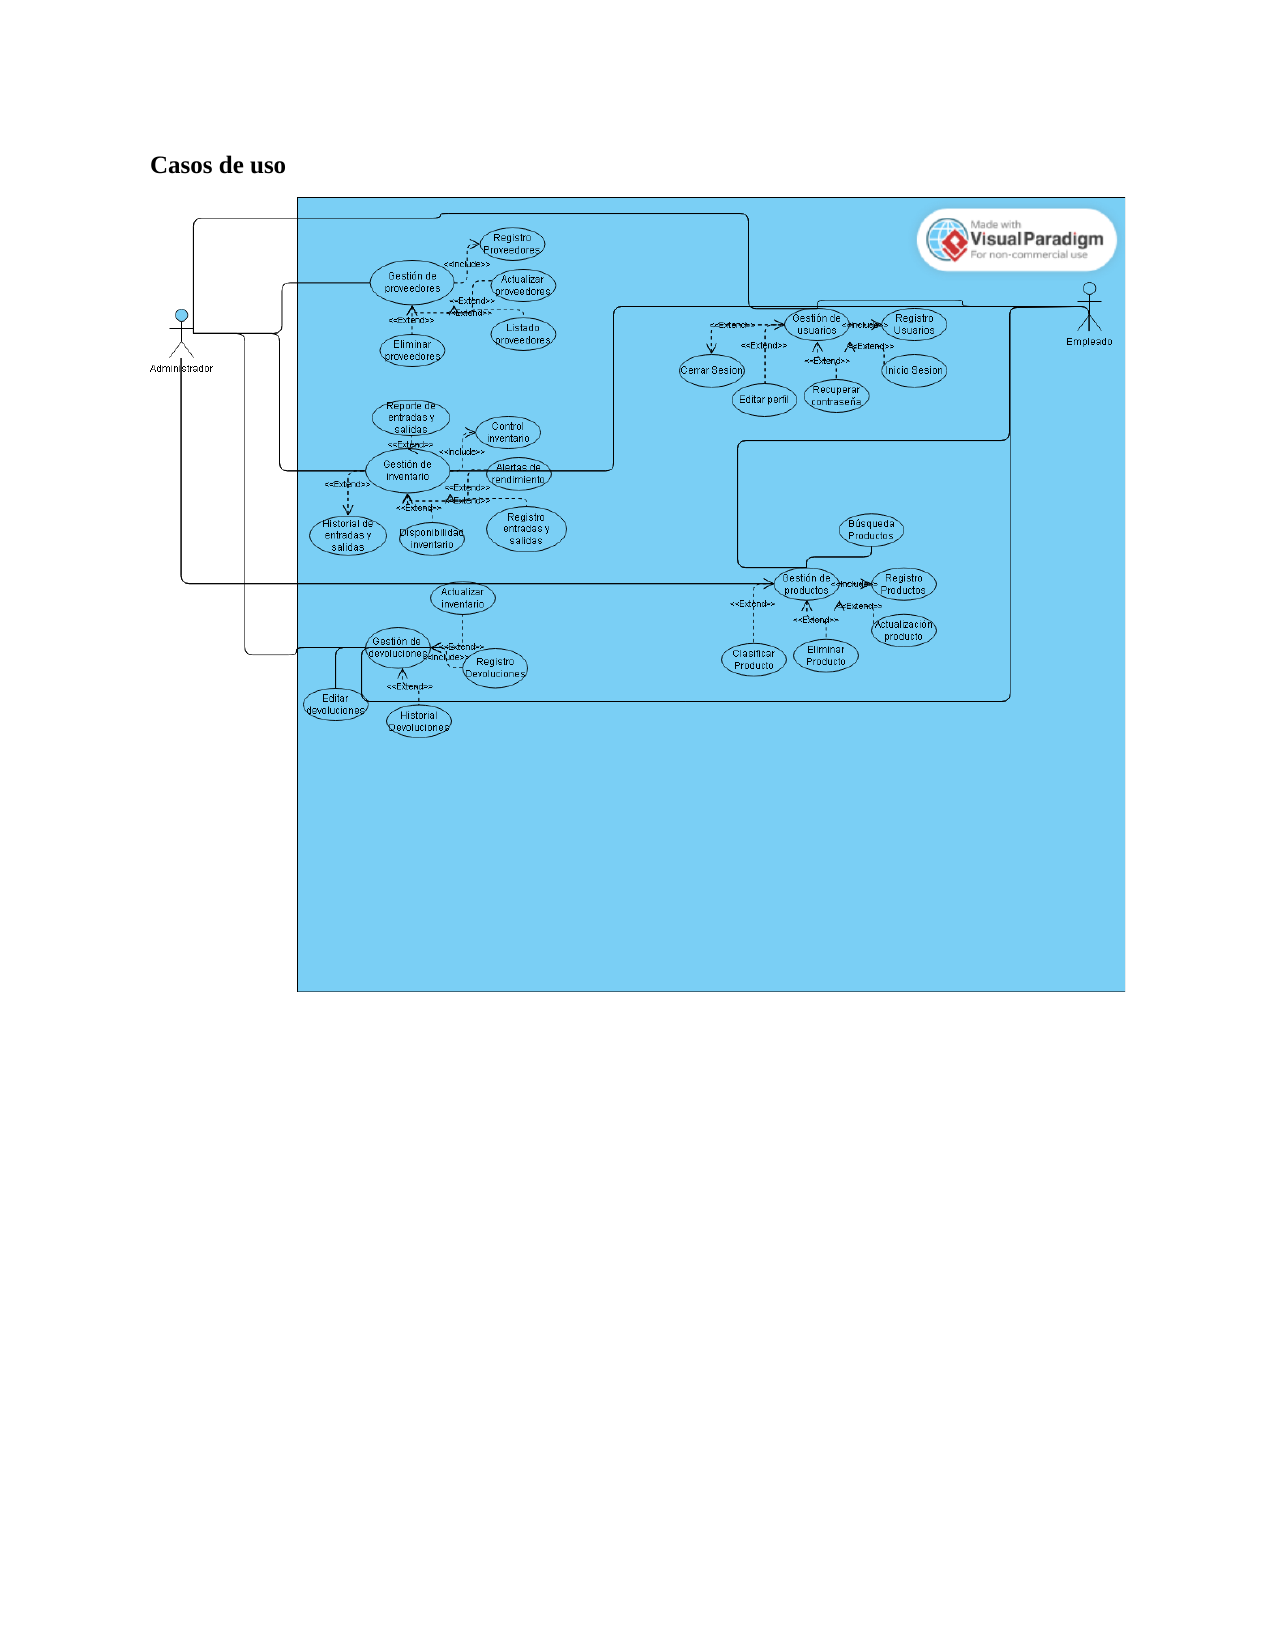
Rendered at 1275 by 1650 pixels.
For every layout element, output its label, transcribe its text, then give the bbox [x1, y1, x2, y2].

picture [150, 197, 1125, 992]
title Casos de uso [150, 150, 1125, 179]
